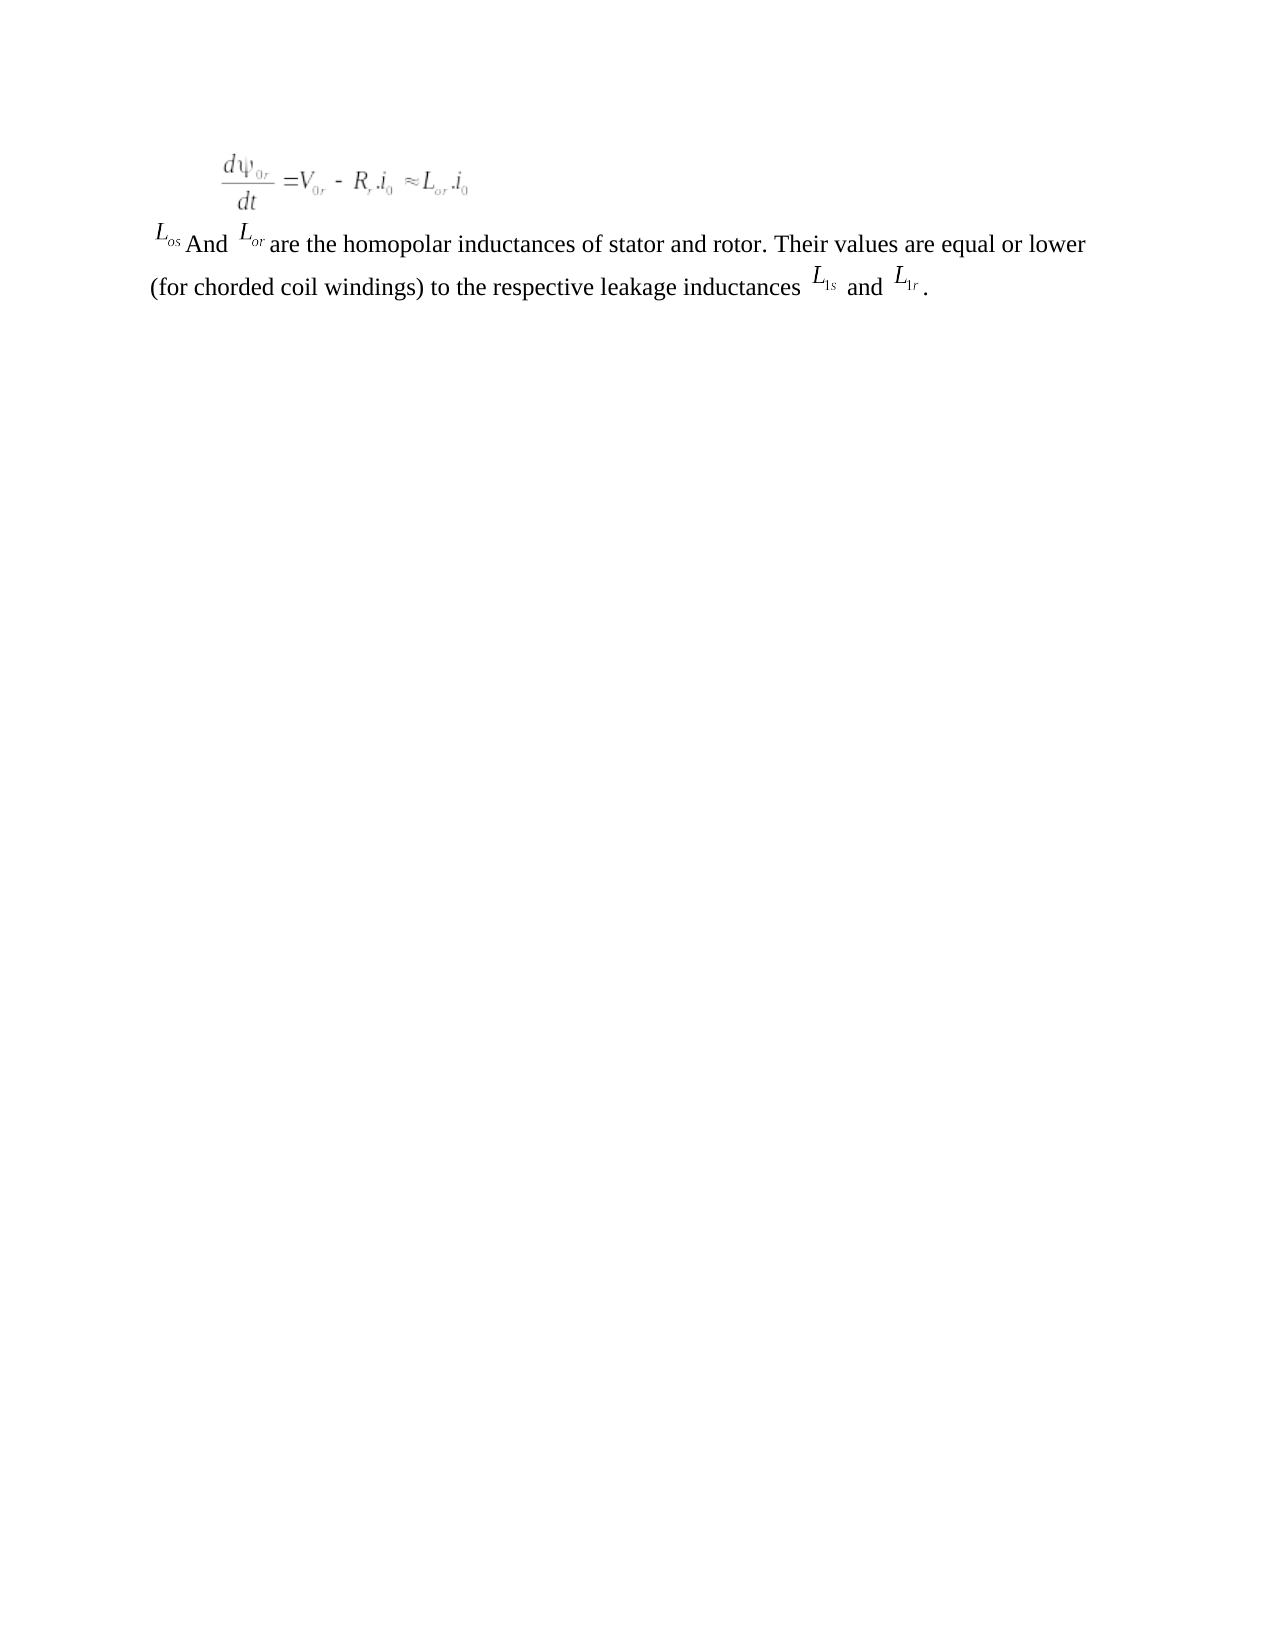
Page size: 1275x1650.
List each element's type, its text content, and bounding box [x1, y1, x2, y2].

text And are the homopolar inductances of stator and rotor. Their values are equal or lower (for chorded coil windings) to the respective leakage inductances and . [150, 214, 1125, 301]
